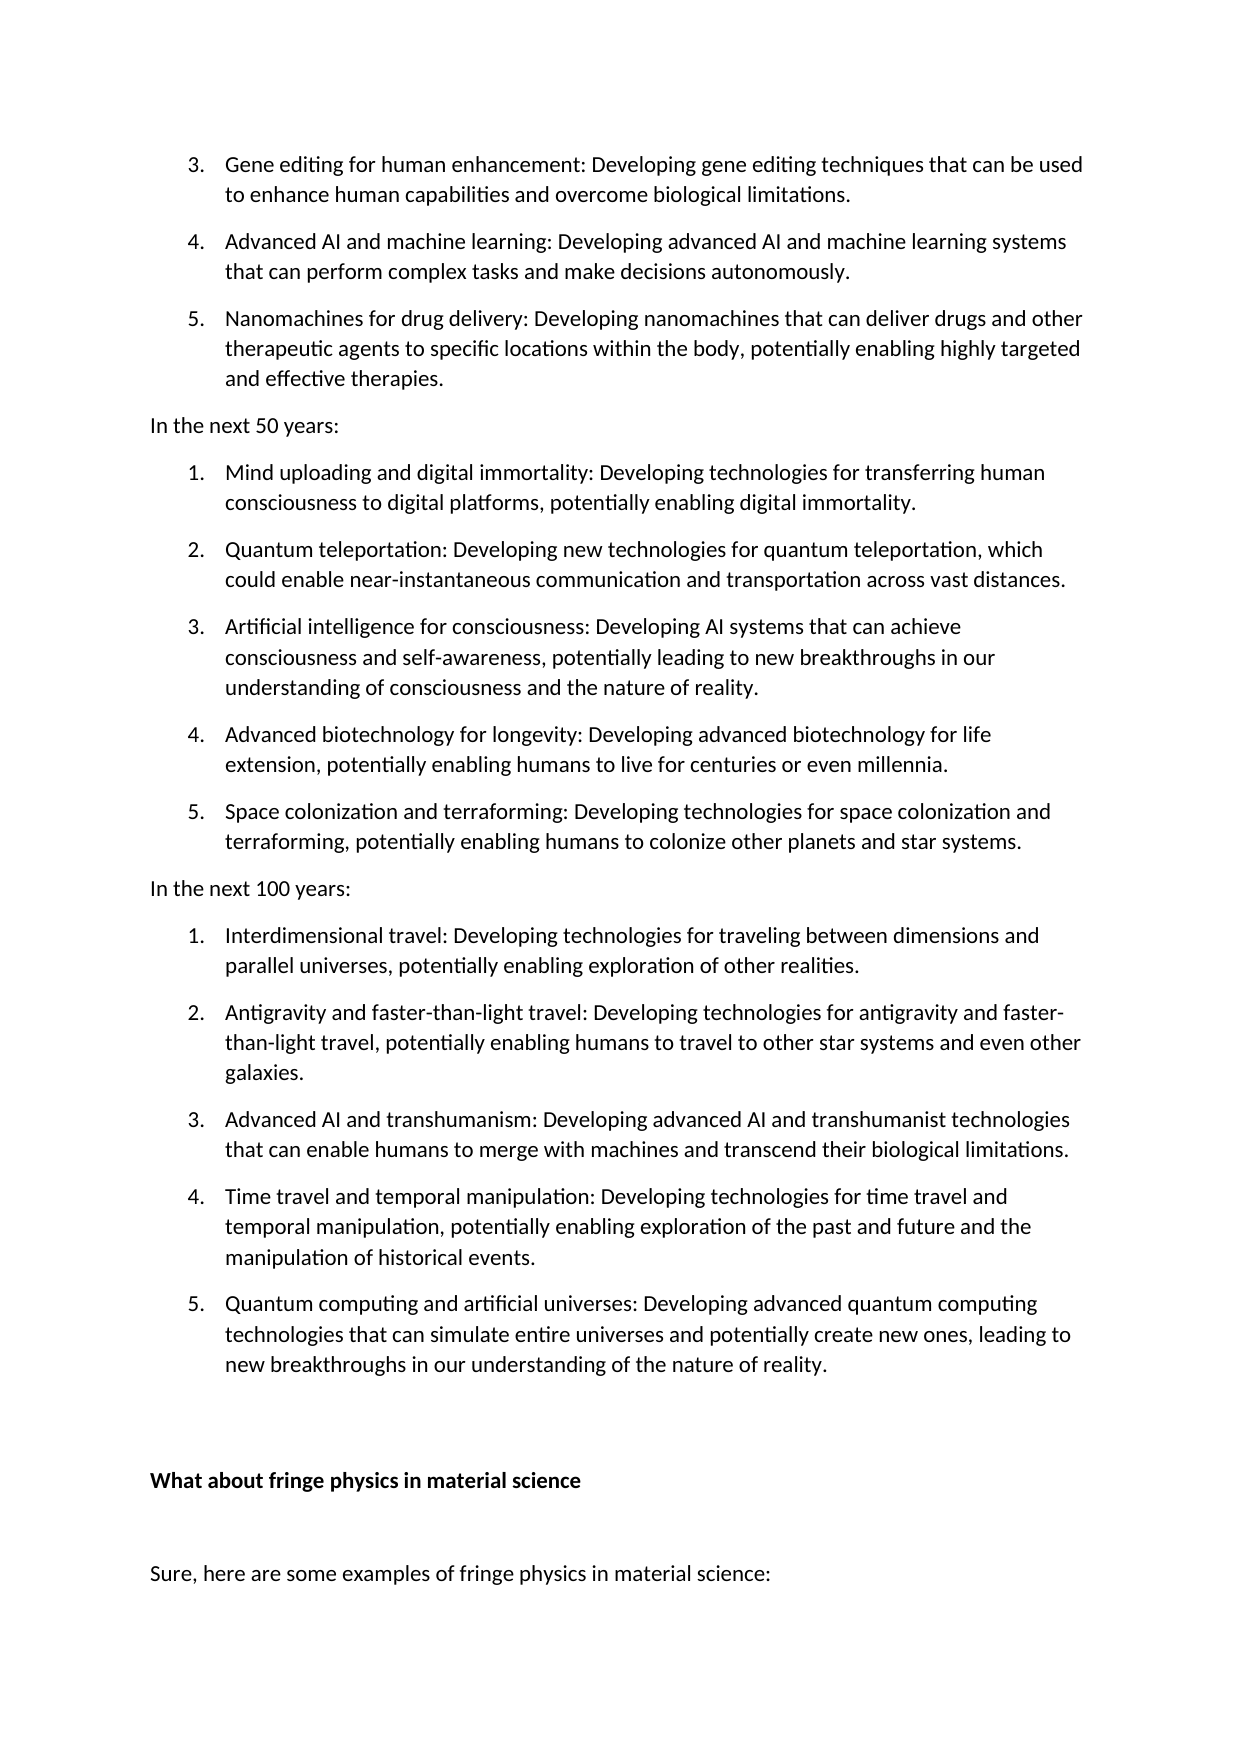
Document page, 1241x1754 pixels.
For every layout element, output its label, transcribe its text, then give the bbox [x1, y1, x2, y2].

list Quantum teleportation: Developing new technologies for quantum teleportation, which could enable near-instantaneous communication and transportation across vast distances. [187, 535, 1090, 594]
text In the next 100 years: [150, 874, 1090, 902]
list Nanomachines for drug delivery: Developing nanomachines that can deliver drugs and other therapeutic agents to specific locations within the body, potentially enabling highly targeted and effective therapies. [187, 304, 1090, 393]
list Advanced AI and transhumanism: Developing advanced AI and transhumanist technologies that can enable humans to merge with machines and transcend their biological limitations. [187, 1105, 1090, 1163]
list Mind uploading and digital immortality: Developing technologies for transferring human consciousness to digital platforms, potentially enabling digital immortality. [187, 458, 1090, 517]
list Antigravity and faster-than-light travel: Developing technologies for antigravity and faster-than-light travel, potentially enabling humans to travel to other star systems and even other galaxies. [187, 998, 1090, 1086]
text In the next 50 years: [150, 411, 1090, 439]
list Interdimensional travel: Developing technologies for traveling between dimensions and parallel universes, potentially enabling exploration of other realities. [187, 921, 1090, 979]
list Artificial intelligence for consciousness: Developing AI systems that can achieve consciousness and self-awareness, potentially leading to new breakthroughs in our understanding of consciousness and the nature of reality. [187, 612, 1090, 701]
list Space colonization and terraforming: Developing technologies for space colonization and terraforming, potentially enabling humans to colonize other planets and star systems. [187, 797, 1090, 855]
list Gene editing for human enhancement: Developing gene editing techniques that can be used to enhance human capabilities and overcome biological limitations. [187, 150, 1090, 208]
text What about fringe physics in material science [150, 1466, 1090, 1494]
list Quantum computing and artificial universes: Developing advanced quantum computing technologies that can simulate entire universes and potentially create new ones, leading to new breakthroughs in our understanding of the nature of reality. [187, 1289, 1090, 1378]
list Advanced biotechnology for longevity: Developing advanced biotechnology for life extension, potentially enabling humans to live for centuries or even millennia. [187, 720, 1090, 778]
text Sure, here are some examples of fringe physics in material science: [150, 1559, 1090, 1588]
list Advanced AI and machine learning: Developing advanced AI and machine learning systems that can perform complex tasks and make decisions autonomously. [187, 227, 1090, 285]
list Time travel and temporal manipulation: Developing technologies for time travel and temporal manipulation, potentially enabling exploration of the past and future and the manipulation of historical events. [187, 1182, 1090, 1271]
